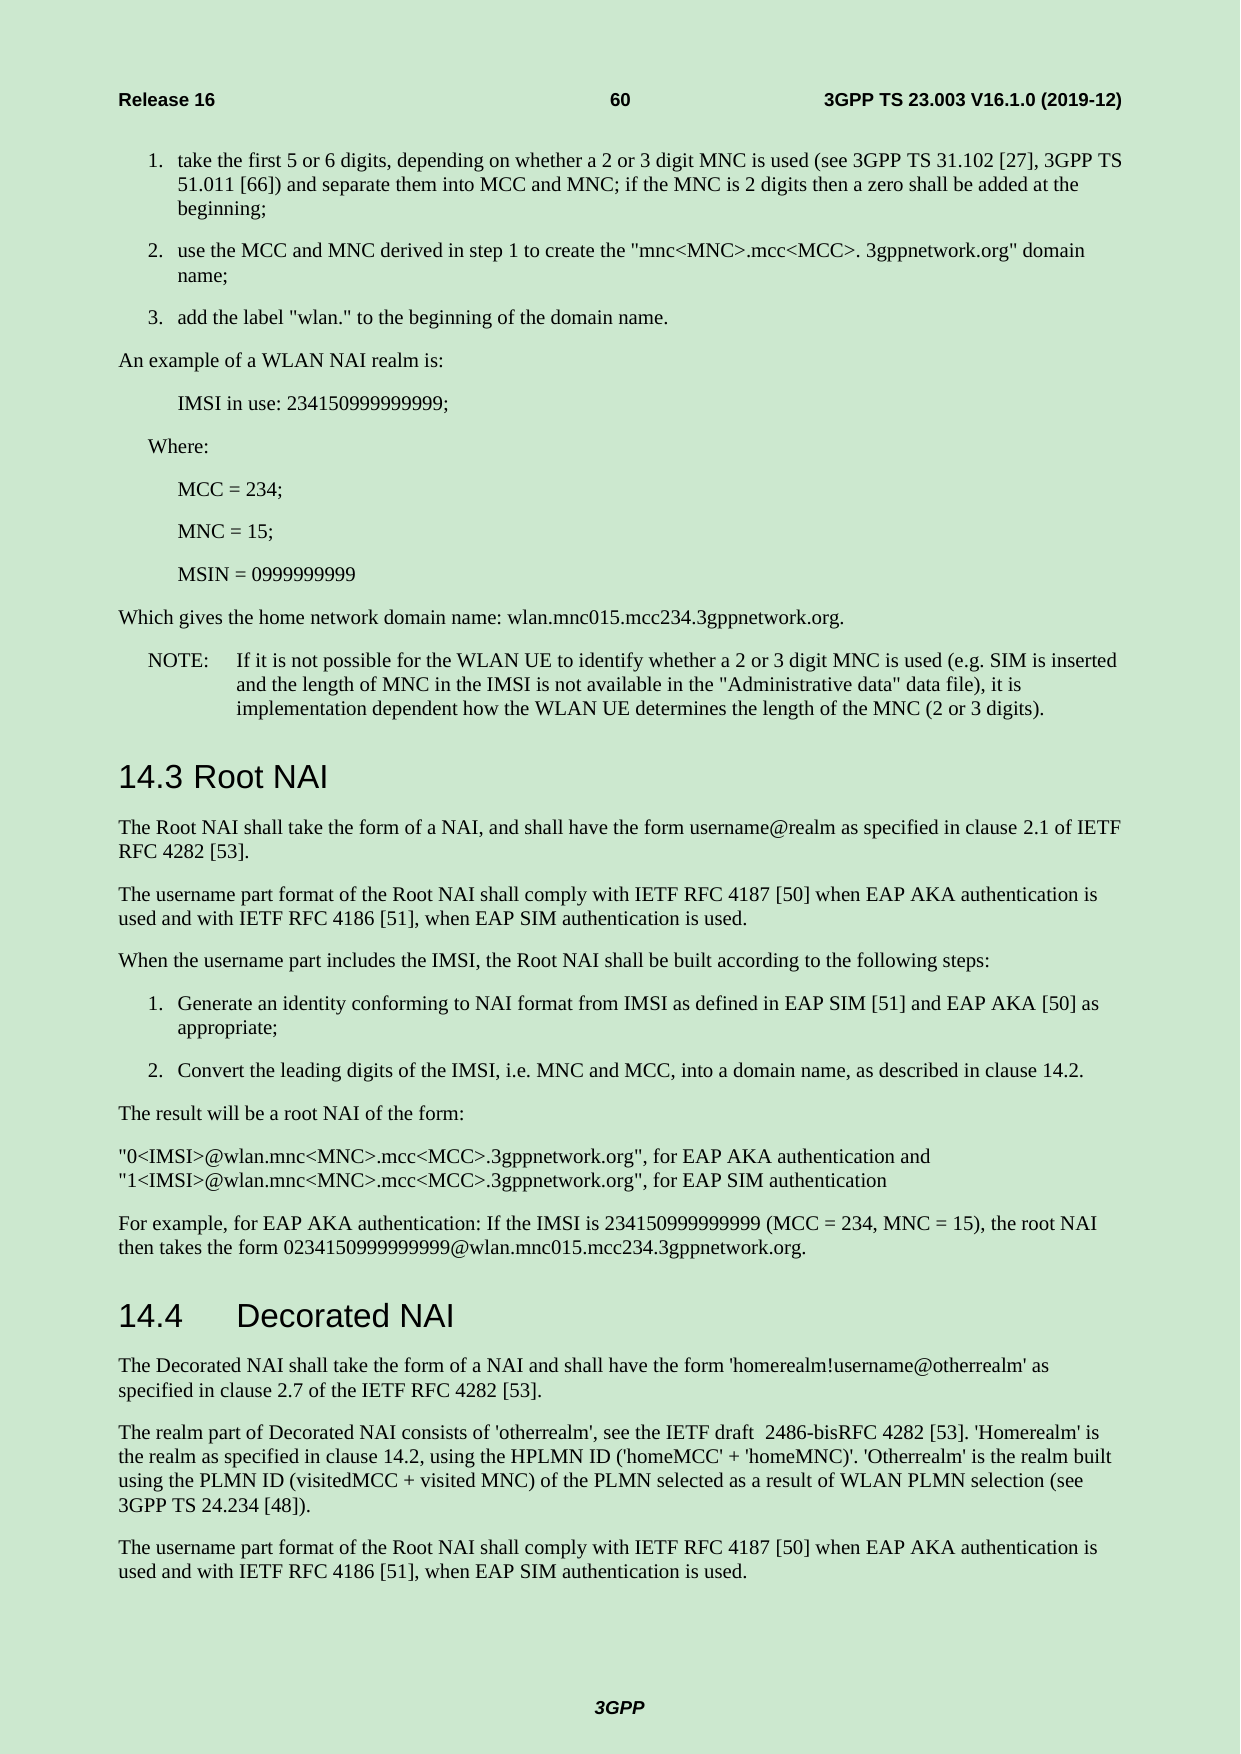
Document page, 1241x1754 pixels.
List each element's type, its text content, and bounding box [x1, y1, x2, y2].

text For example, for EAP AKA authentication: If the IMSI is 234150999999999 (MCC = 234, MNC = 15), the root NAI then takes the form 0234150999999999@wlan.mnc015.mcc234.3gppnetwork.org. [118, 1211, 1122, 1259]
text MCC = 234; [148, 477, 1122, 501]
text "0<IMSI>@wlan.mnc<MNC>.mcc<MCC>.3gppnetwork.org", for EAP AKA authentication and "1<IMSI>@wlan.mnc<MNC>.mcc<MCC>.3gppnetwork.org", for EAP SIM authentication [118, 1144, 1122, 1192]
subtitle 14.4 Decorated NAI [118, 1296, 1122, 1335]
text 3. add the label "wlan." to the beginning of the domain name. [148, 305, 1122, 329]
text The Root NAI shall take the form of a NAI, and shall have the form username@realm as specified in clause 2.1 of IETF RFC 4282 [53]. [118, 815, 1122, 863]
text The username part format of the Root NAI shall comply with IETF RFC 4187 [50] when EAP AKA authentication is used and with IETF RFC 4186 [51], when EAP SIM authentication is used. [118, 1535, 1122, 1583]
text 1. take the first 5 or 6 digits, depending on whether a 2 or 3 digit MNC is used (see 3GPP TS 31.102 [27], 3GPP TS 51.011 [66]) and separate them into MCC and MNC; if the MNC is 2 digits then a zero shall be added at the beginning; [148, 147, 1122, 220]
text An example of a WLAN NAI realm is: [118, 348, 1122, 372]
text Where: [148, 434, 1122, 458]
subtitle 14.3 Root NAI [118, 757, 1122, 796]
text The result will be a root NAI of the form: [118, 1101, 1122, 1125]
text 2. use the MCC and MNC derived in step 1 to create the "mnc<MNC>.mcc<MCC>. 3gppnetwork.org" domain name; [148, 238, 1122, 287]
text Which gives the home network domain name: wlan.mnc015.mcc234.3gppnetwork.org. [118, 605, 1122, 629]
text When the username part includes the IMSI, the Root NAI shall be built according to the following steps: [118, 948, 1122, 972]
text 1. Generate an identity conforming to NAI format from IMSI as defined in EAP SIM [51] and EAP AKA [50] as appropriate; [148, 991, 1122, 1039]
text 2. Convert the leading digits of the IMSI, i.e. MNC and MCC, into a domain name, as described in clause 14.2. [148, 1058, 1122, 1082]
text MNC = 15; [148, 519, 1122, 543]
text MSIN = 0999999999 [148, 562, 1122, 586]
text The Decorated NAI shall take the form of a NAI and shall have the form 'homerealm!username@otherrealm' as specified in clause 2.7 of the IETF RFC 4282 [53]. [118, 1353, 1122, 1402]
text The realm part of Decorated NAI consists of 'otherrealm', see the IETF draft 2486-bisRFC 4282 [53]. 'Homerealm' is the realm as specified in clause 14.2, using the HPLMN ID ('homeMCC' + 'homeMNC)'. 'Otherrealm' is the realm built using the PLMN ID (visitedMCC + visited MNC) of the PLMN selected as a result of WLAN PLMN selection (see 3GPP TS 24.234 [48]). [118, 1420, 1122, 1517]
text NOTE: If it is not possible for the WLAN UE to identify whether a 2 or 3 digit MNC is used (e.g. SIM is inserted and the length of MNC in the IMSI is not available in the "Administrative data" data file), it is implementation dependent how the WLAN UE determines the length of the MNC (2 or 3 digits). [148, 648, 1122, 720]
text IMSI in use: 234150999999999; [148, 391, 1122, 415]
text The username part format of the Root NAI shall comply with IETF RFC 4187 [50] when EAP AKA authentication is used and with IETF RFC 4186 [51], when EAP SIM authentication is used. [118, 882, 1122, 930]
